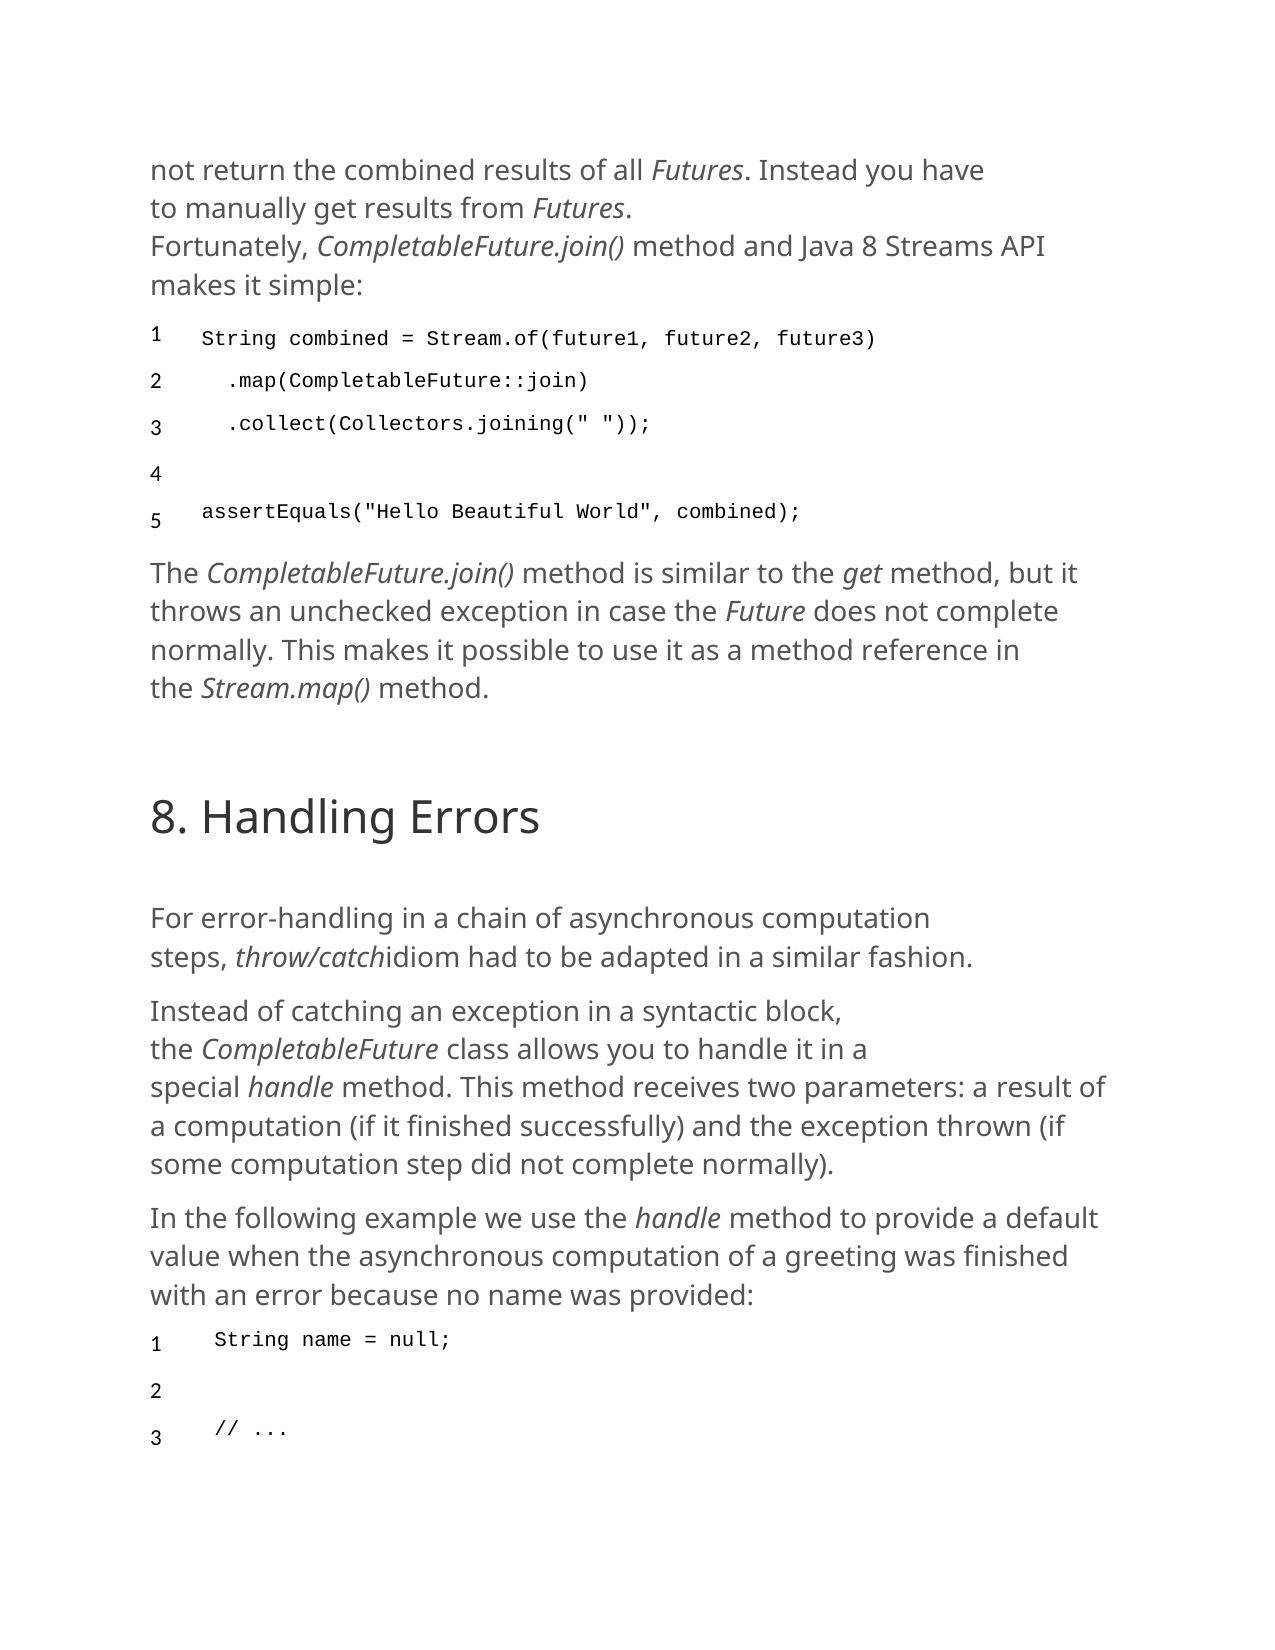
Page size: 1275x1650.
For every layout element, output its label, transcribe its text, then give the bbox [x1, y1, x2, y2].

subtitle 8. Handling Errors [150, 785, 1125, 847]
text In the following example we use the handle method to provide a default value when the asynchronous computation of a greeting was finished with an error because no name was provided: [150, 1198, 1125, 1313]
text For error-handling in a chain of asynchronous computation steps, throw/catchidiom had to be adapted in a similar fashion. [150, 899, 1125, 976]
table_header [214, 1329, 1222, 1469]
text Instead of catching an exception in a syntactic block, the CompletableFuture class allows you to handle it in a special handle method. This method receives two parameters: a result of a computation (if it finished successfully) and the exception thrown (if some computation step did not complete normally). [150, 991, 1125, 1183]
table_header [150, 1329, 214, 1469]
table_header 1 2 3 4 5 [150, 319, 201, 553]
table_header String combined = Stream.of(future1, future2, future3) .map(CompletableFuture::join) .collect(Collectors.joining(" ")); assertEquals("Hello Beautiful World", combined); [201, 319, 1222, 553]
text The CompletableFuture.join() method is similar to the get method, but it throws an unchecked exception in case the Future does not complete normally. This makes it possible to use it as a method reference in the Stream.map() method. [150, 553, 1125, 707]
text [150, 150, 1125, 303]
